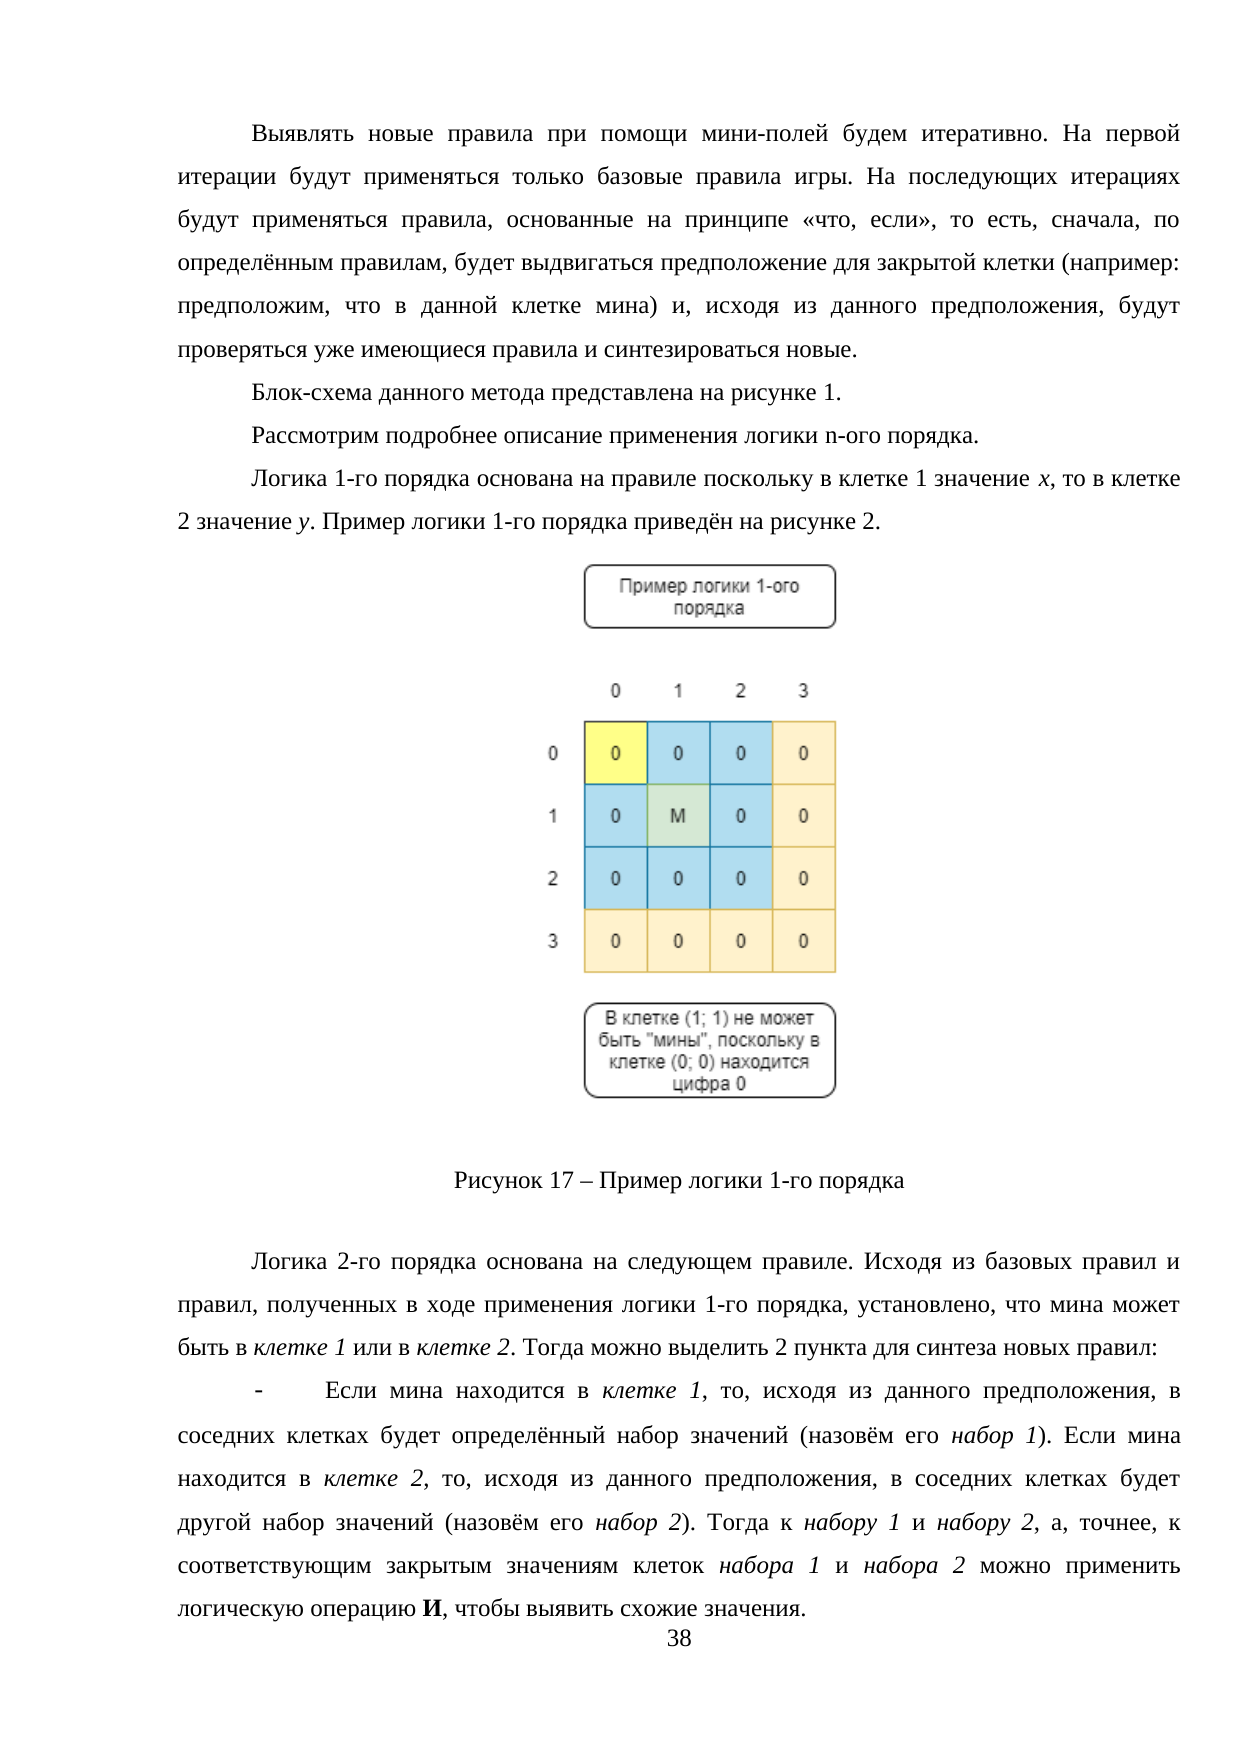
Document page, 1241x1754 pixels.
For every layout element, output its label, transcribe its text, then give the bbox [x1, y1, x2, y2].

text Блок-схема данного метода представлена на рисунке 1. [177, 377, 1181, 406]
text Выявлять новые правила при помощи мини-полей будем итеративно. На первой итерации будут применяться только базовые правила игры. На последующих итерациях будут применяться правила, основанные на принципе «что, если», то есть, сначала, по определённым правилам, будет выдвигаться предположение для закрытой клетки (например: предположим, что в данной клетке мина) и, исходя из данного предположения, будут проверяться уже имеющиеся правила и синтезироваться новые. [177, 118, 1181, 362]
picture [506, 549, 852, 1114]
text Рассмотрим подробнее описание применения логики n-ого порядка. [177, 420, 1181, 449]
text Логика 2-го порядка основана на следующем правиле. Исходя из базовых правил и правил, полученных в ходе применения логики 1-го порядка, установлено, что мина может быть в клетке 1 или в клетке 2. Тогда можно выделить 2 пункта для синтеза новых правил: [177, 1246, 1181, 1361]
text Если мина находится в клетке 1, то, исходя из данного предположения, в соседних клетках будет определённый набор значений (назовём его набор 1). Если мина находится в клетке 2, то, исходя из данного предположения, в соседних клетках будет другой набор значений (назовём его набор 2). Тогда к набору 1 и набору 2, а, точнее, к соответствующим закрытым значениям клеток набора 1 и набора 2 можно применить логическую операцию И, чтобы выявить схожие значения. [177, 1375, 1181, 1622]
text Логика 1-го порядка основана на правиле поскольку в клетке 1 значение x, то в клетке 2 значение y. Пример логики 1-го порядка приведён на рисунке 2. [177, 463, 1181, 535]
text Рисунок 17 – Пример логики 1-го порядка [177, 1165, 1181, 1194]
